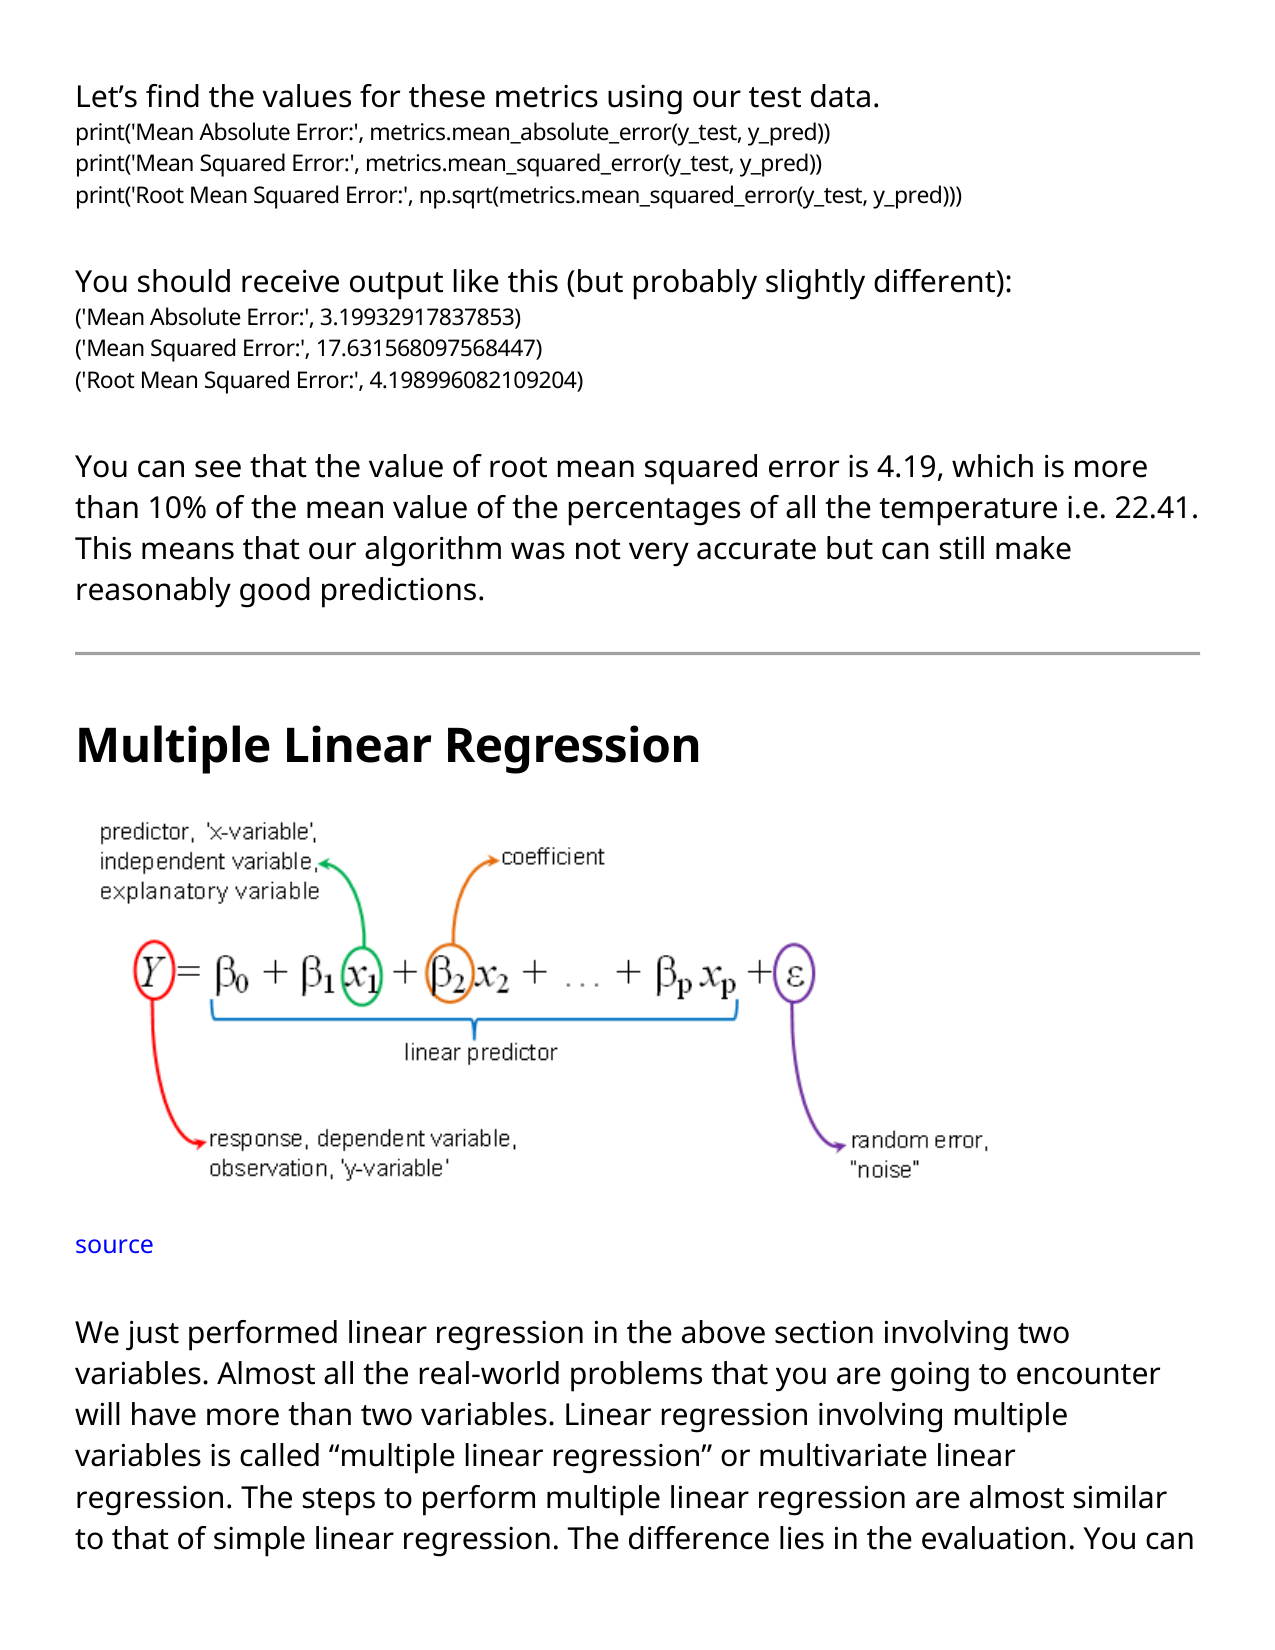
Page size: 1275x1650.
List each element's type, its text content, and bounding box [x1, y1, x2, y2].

text You can see that the value of root mean squared error is 4.19, which is more than 10% of the mean value of the percentages of all the temperature i.e. 22.41. This means that our algorithm was not very accurate but can still make reasonably good predictions. [75, 445, 1200, 609]
text print('Mean Absolute Error:', metrics.mean_absolute_error(y_test, y_pred)) print('Mean Squared Error:', metrics.mean_squared_error(y_test, y_pred)) print('Root Mean Squared Error:', np.sqrt(metrics.mean_squared_error(y_test, y_pred))) [75, 116, 1200, 210]
text Multiple Linear Regression [75, 711, 1200, 776]
picture [75, 810, 1042, 1217]
text You should receive output like this (but probably slightly different): [75, 260, 1200, 301]
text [75, 1311, 1200, 1558]
text ('Mean Absolute Error:', 3.19932917837853) ('Mean Squared Error:', 17.631568097568447) ('Root Mean Squared Error:', 4.198996082109204) [75, 301, 1200, 395]
text source [75, 1227, 1200, 1261]
text Let’s find the values for these metrics using our test data. [75, 75, 1200, 116]
